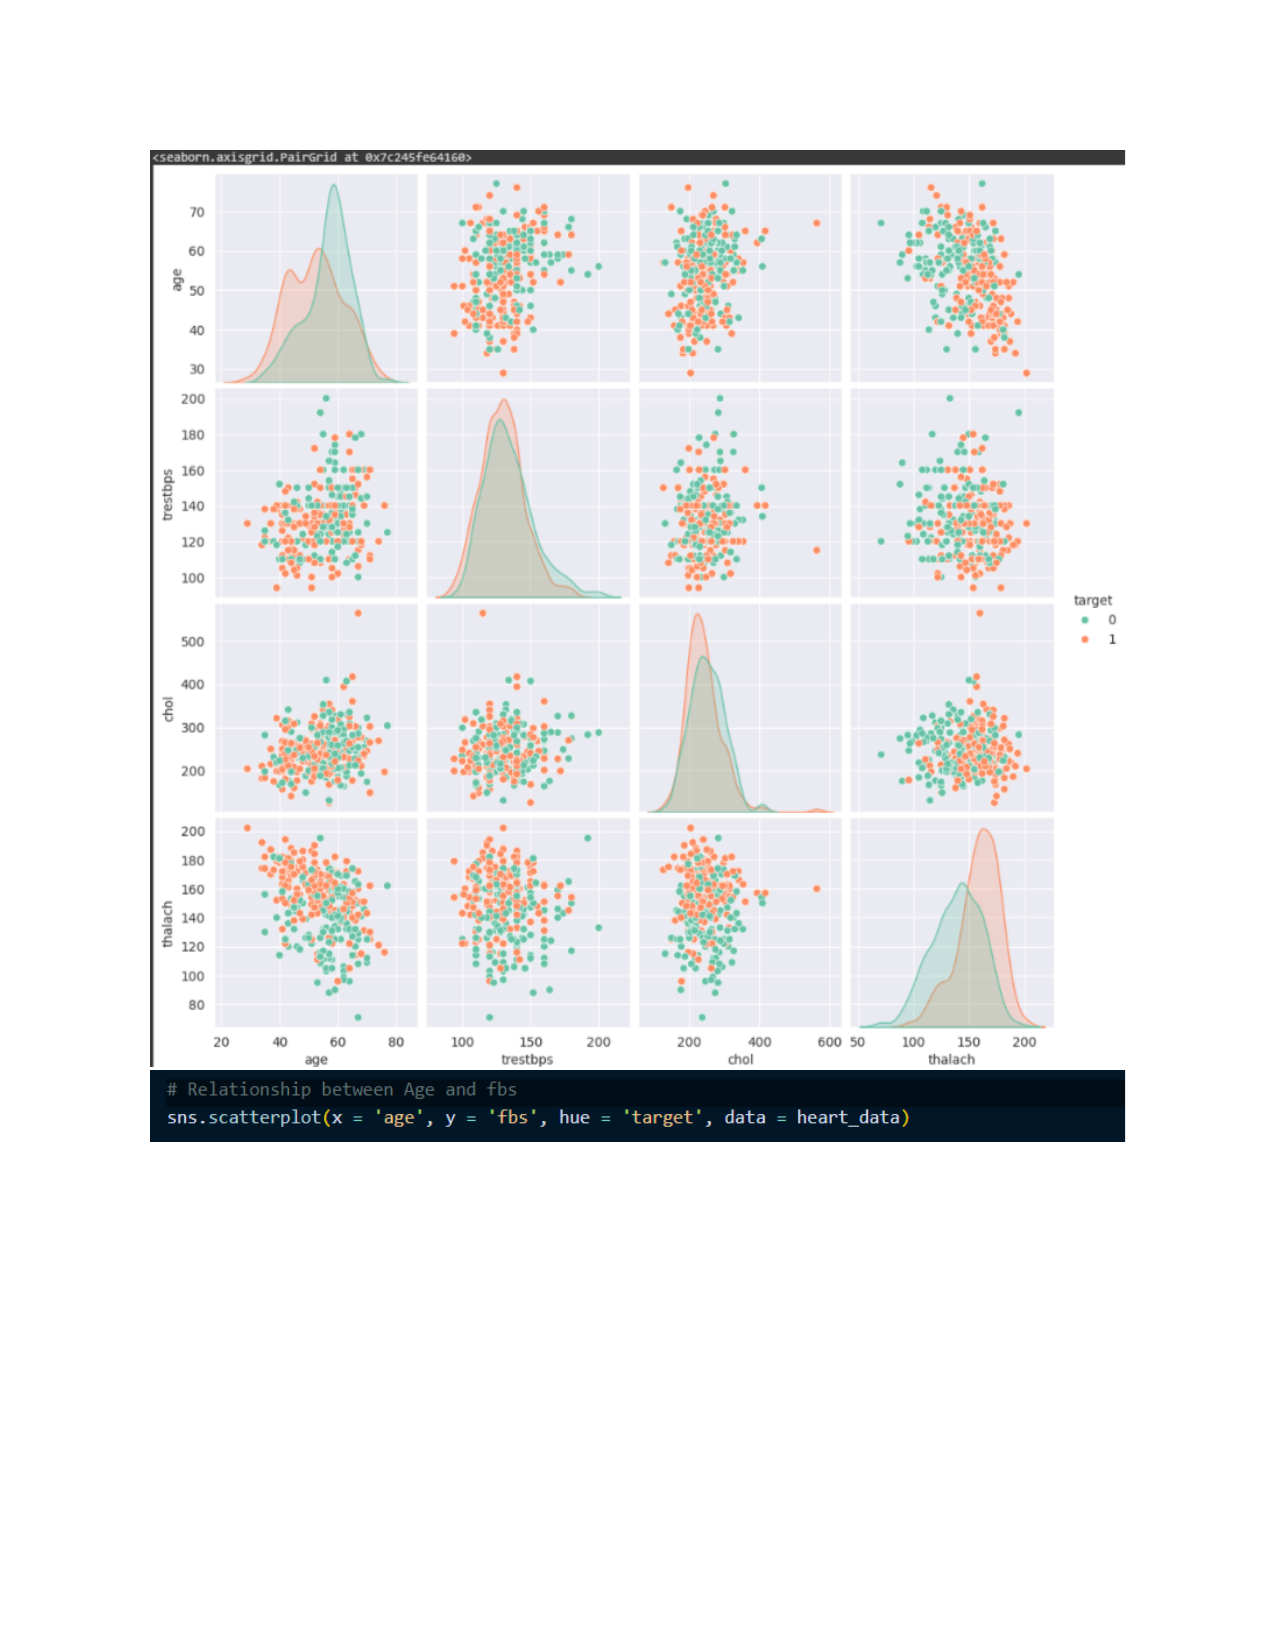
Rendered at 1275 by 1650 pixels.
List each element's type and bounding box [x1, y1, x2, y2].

picture [150, 1070, 1125, 1142]
picture [150, 150, 1125, 1067]
